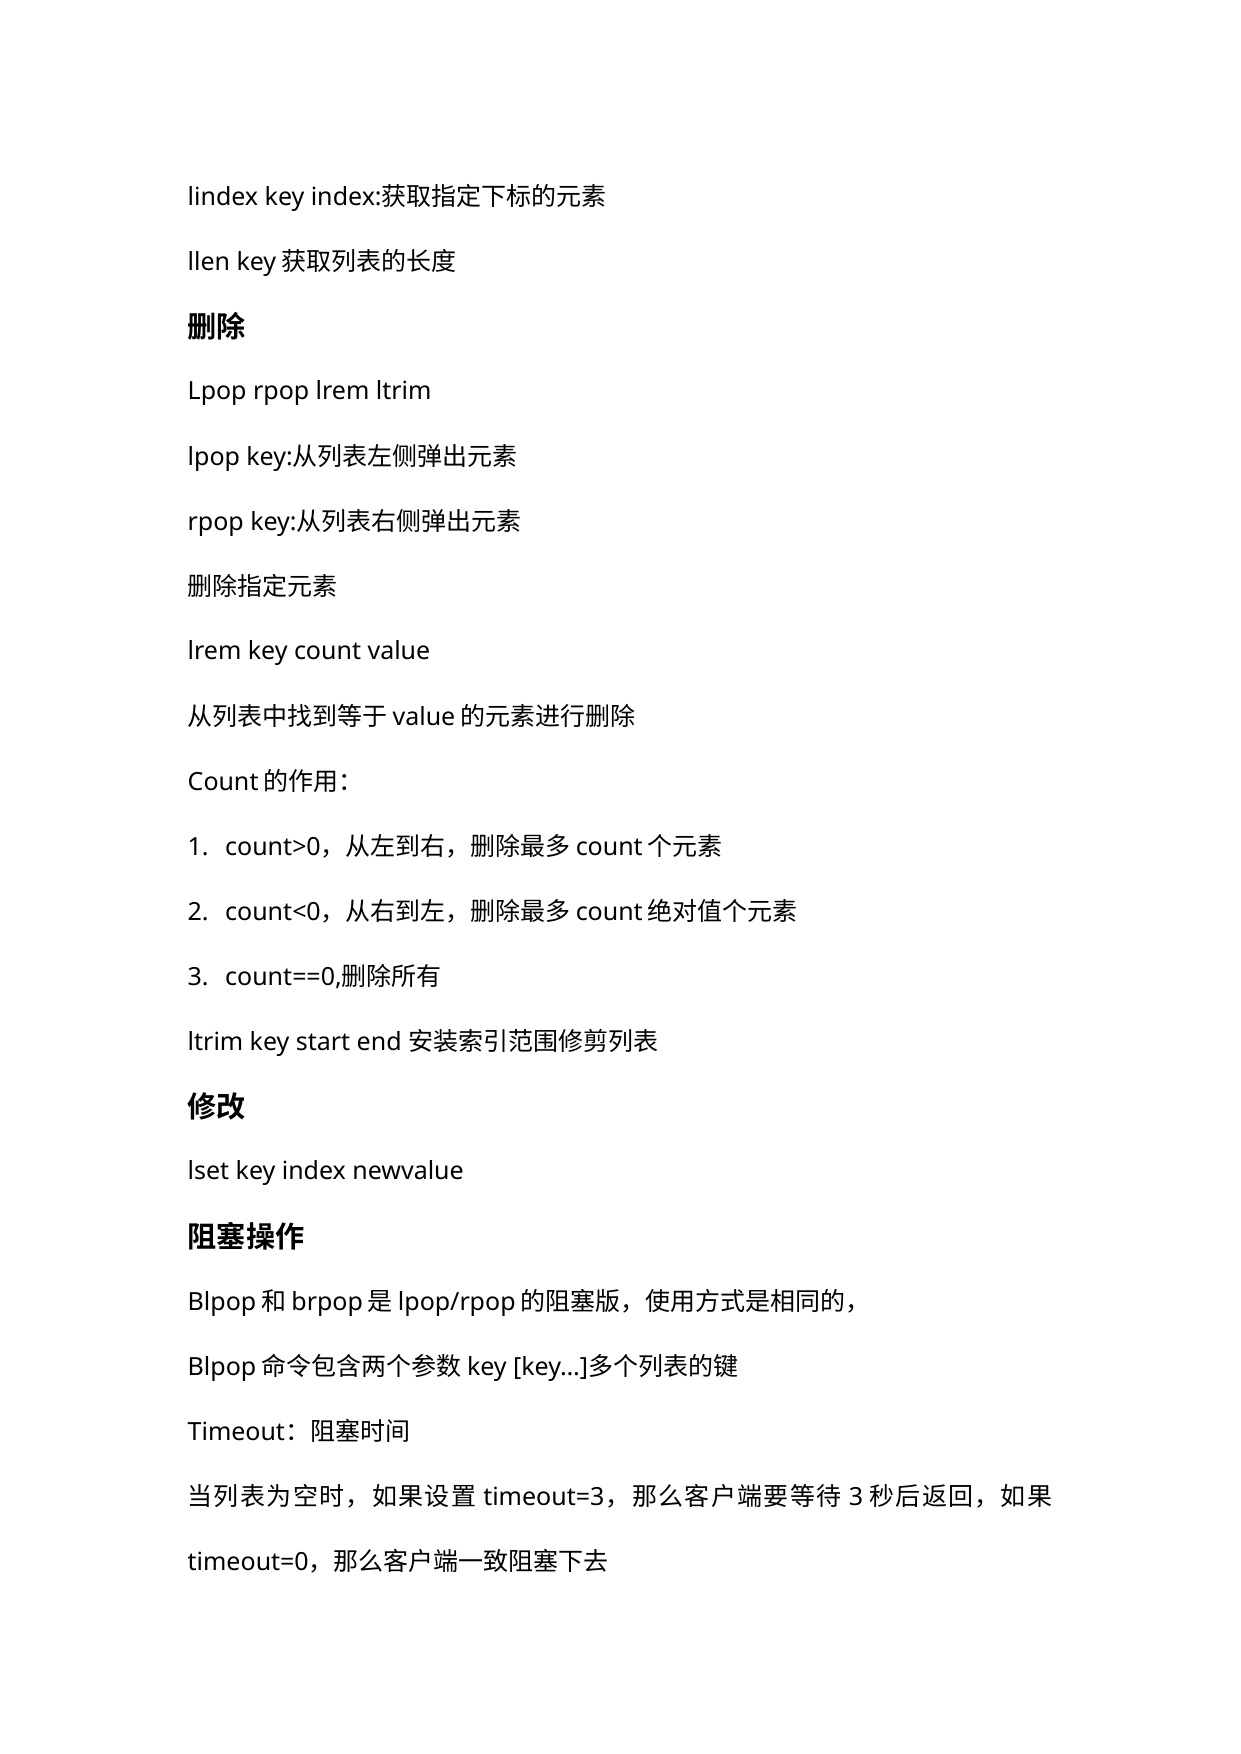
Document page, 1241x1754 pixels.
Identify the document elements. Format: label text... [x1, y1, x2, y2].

text 从列表中找到等于value的元素进行删除 [187, 682, 1053, 747]
text lset key index newvalue [187, 1137, 1053, 1202]
list count<0，从右到左，删除最多count绝对值个元素 [187, 877, 1053, 942]
text 修改 [187, 1072, 1053, 1137]
text llen key获取列表的长度 [187, 227, 1053, 292]
text Count的作用： [187, 747, 1053, 812]
text 阻塞操作 [187, 1202, 1053, 1267]
text ltrim key start end 安装索引范围修剪列表 [187, 1007, 1053, 1072]
text 删除指定元素 [187, 552, 1053, 617]
text lpop key:从列表左侧弹出元素 [187, 422, 1053, 487]
text Lpop rpop lrem ltrim [187, 357, 1053, 422]
text 删除 [187, 292, 1053, 357]
text Timeout：阻塞时间 [187, 1397, 1053, 1462]
text 当列表为空时，如果设置timeout=3，那么客户端要等待3秒后返回，如果timeout=0，那么客户端一致阻塞下去 [187, 1462, 1053, 1592]
text rpop key:从列表右侧弹出元素 [187, 487, 1053, 552]
text lrem key count value [187, 617, 1053, 682]
text Blpop命令包含两个参数 key [key…]多个列表的键 [187, 1332, 1053, 1397]
list count==0,删除所有 [187, 942, 1053, 1007]
text Blpop和brpop是lpop/rpop的阻塞版，使用方式是相同的， [187, 1267, 1053, 1332]
list count>0，从左到右，删除最多count个元素 [187, 812, 1053, 877]
text lindex key index:获取指定下标的元素 [187, 162, 1053, 227]
